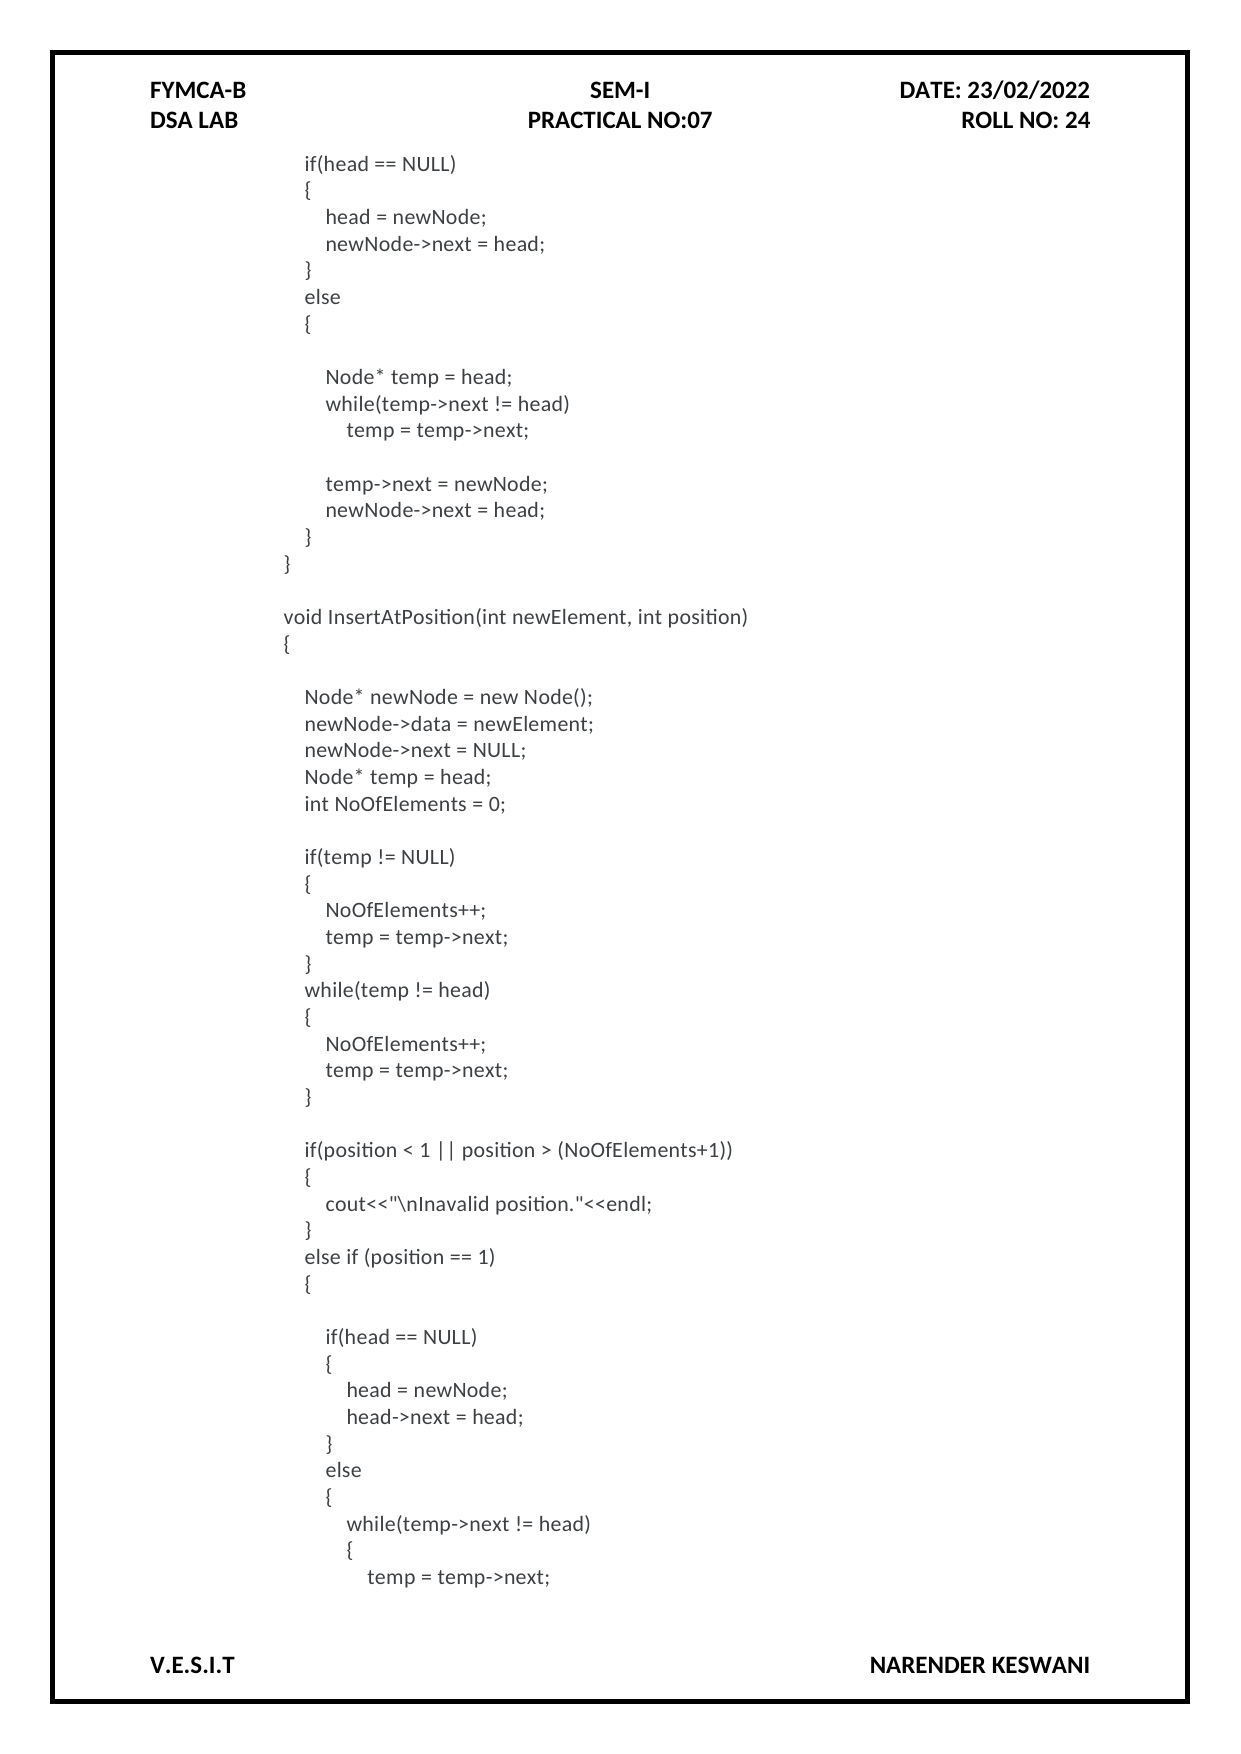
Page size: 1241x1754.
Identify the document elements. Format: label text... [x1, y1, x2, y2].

list else if (position == 1) [262, 1243, 1090, 1270]
list if(position < 1 || position > (NoOfElements+1)) [262, 1137, 1090, 1163]
list } [262, 1083, 1090, 1110]
list temp = temp->next; [262, 1057, 1090, 1083]
list newNode->next = NULL; [262, 737, 1090, 763]
list temp = temp->next; [262, 923, 1090, 950]
list else [262, 1457, 1090, 1483]
list temp->next = newNode; [262, 470, 1090, 497]
list { [262, 310, 1090, 337]
list { [262, 1003, 1090, 1030]
list head = newNode; [262, 1377, 1090, 1403]
list while(temp != head) [262, 977, 1090, 1003]
list Node* temp = head; [262, 363, 1090, 390]
list temp = temp->next; [262, 417, 1090, 443]
list { [262, 1483, 1090, 1510]
list } [262, 523, 1090, 550]
list { [262, 177, 1090, 203]
list temp = temp->next; [262, 1563, 1090, 1590]
list } [262, 257, 1090, 283]
list else [262, 283, 1090, 310]
list head = newNode; [262, 203, 1090, 230]
list Node* newNode = new Node(); [262, 683, 1090, 710]
list { [262, 630, 1090, 657]
list if(temp != NULL) [262, 843, 1090, 870]
list } [262, 950, 1090, 977]
list cout<<"\nInavalid position."<<endl; [262, 1190, 1090, 1217]
list { [262, 1270, 1090, 1297]
list { [262, 1163, 1090, 1190]
list { [262, 870, 1090, 897]
list int NoOfElements = 0; [262, 790, 1090, 817]
list Node* temp = head; [262, 763, 1090, 790]
list if(head == NULL) [262, 150, 1090, 177]
list NoOfElements++; [262, 1030, 1090, 1057]
list while(temp->next != head) [262, 1510, 1090, 1537]
list newNode->data = newElement; [262, 710, 1090, 737]
list } [262, 1217, 1090, 1243]
list } [262, 550, 1090, 577]
list NoOfElements++; [262, 897, 1090, 923]
list { [262, 1350, 1090, 1377]
list newNode->next = head; [262, 497, 1090, 523]
list if(head == NULL) [262, 1323, 1090, 1350]
list newNode->next = head; [262, 230, 1090, 257]
list head->next = head; [262, 1403, 1090, 1430]
list } [262, 1430, 1090, 1457]
list { [262, 1537, 1090, 1563]
list while(temp->next != head) [262, 390, 1090, 417]
list void InsertAtPosition(int newElement, int position) [262, 603, 1090, 630]
